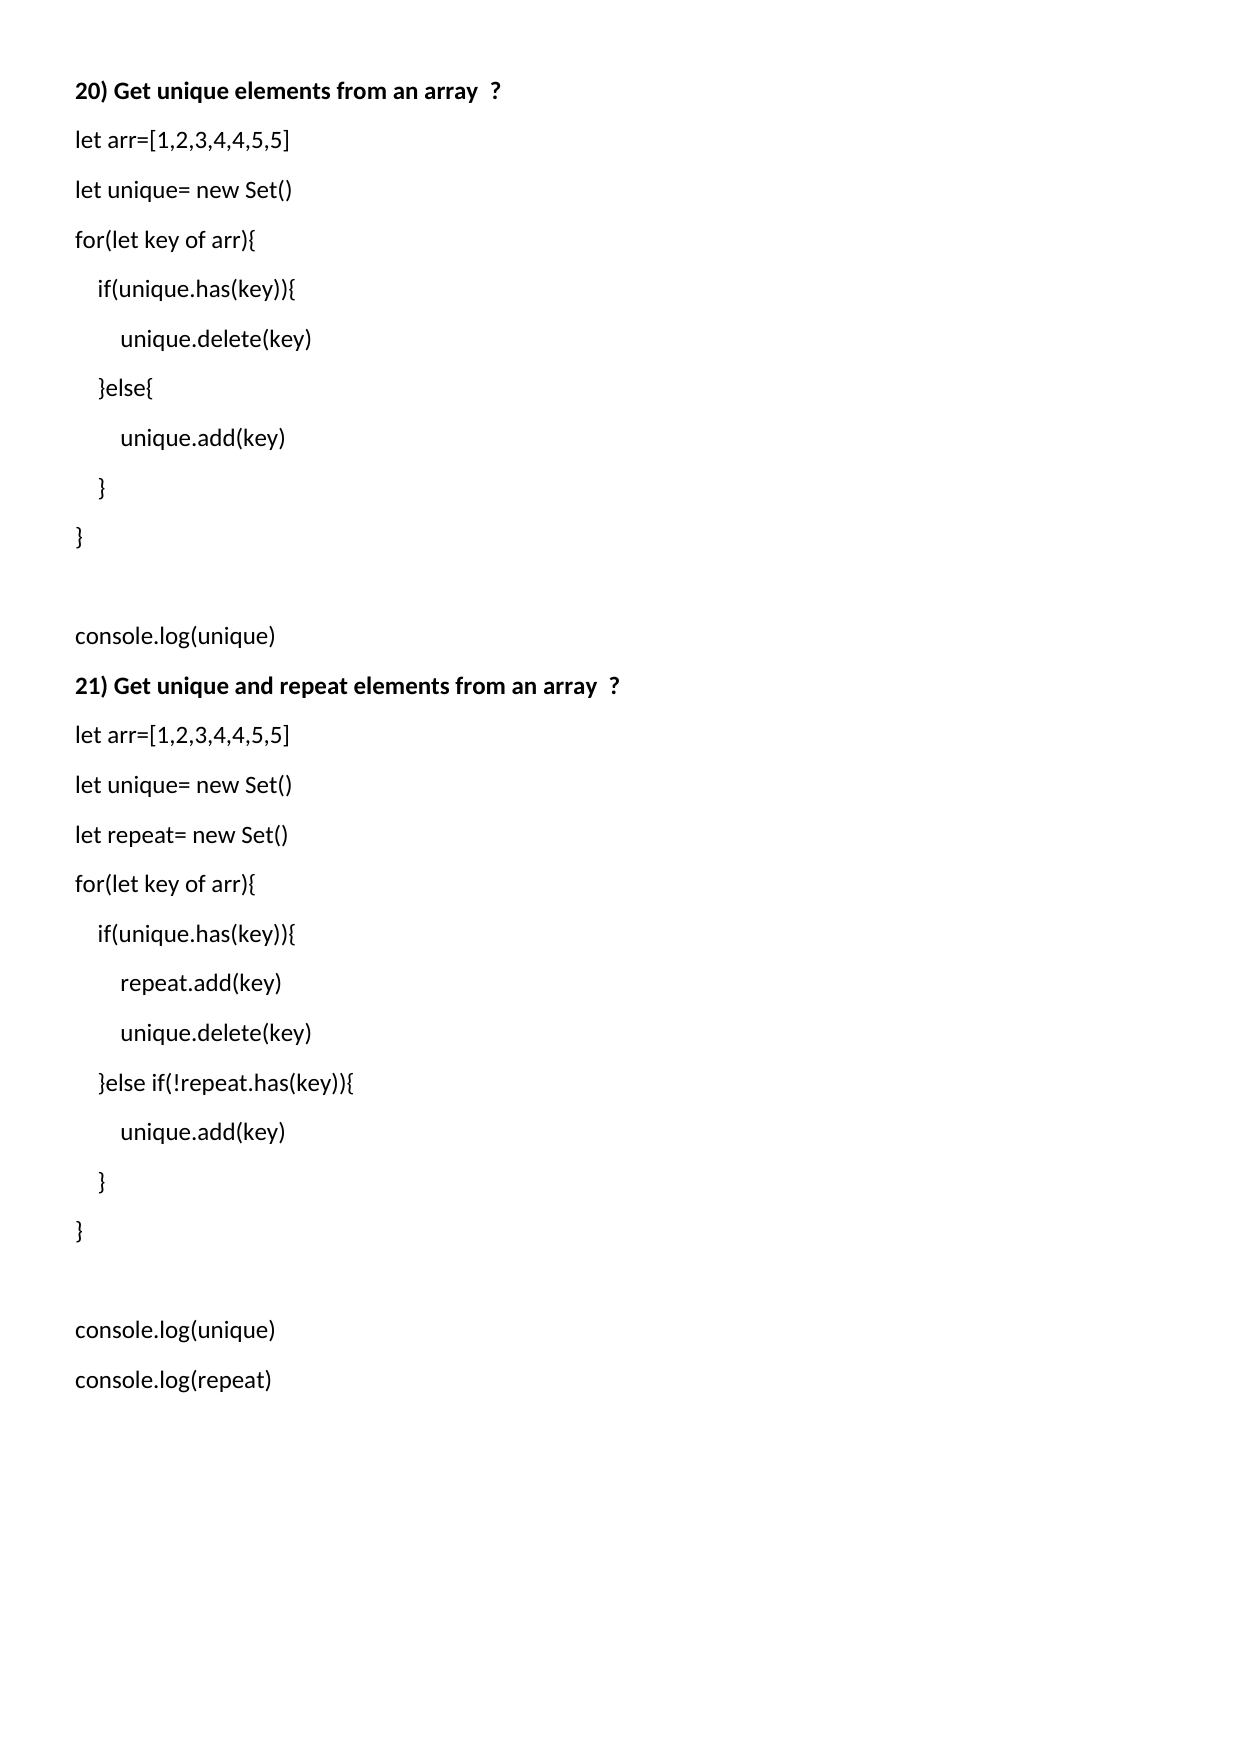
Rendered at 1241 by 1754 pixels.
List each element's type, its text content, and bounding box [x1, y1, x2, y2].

text }else{ [75, 372, 1165, 403]
text let unique= new Set() [75, 174, 1165, 205]
text for(let key of arr){ [75, 224, 1165, 254]
text unique.add(key) [75, 422, 1165, 453]
text unique.delete(key) [75, 1017, 1165, 1048]
text } [75, 1215, 1165, 1246]
text }else if(!repeat.has(key)){ [75, 1067, 1165, 1097]
text repeat.add(key) [75, 967, 1165, 998]
text } [75, 521, 1165, 552]
text let repeat= new Set() [75, 819, 1165, 849]
text unique.delete(key) [75, 323, 1165, 353]
text console.log(unique) [75, 620, 1165, 651]
text console.log(repeat) [75, 1364, 1165, 1395]
text let arr=[1,2,3,4,4,5,5] [75, 719, 1165, 750]
text unique.add(key) [75, 1116, 1165, 1147]
text if(unique.has(key)){ [75, 918, 1165, 948]
text } [75, 1166, 1165, 1196]
text console.log(unique) [75, 1314, 1165, 1345]
text let arr=[1,2,3,4,4,5,5] [75, 124, 1165, 155]
text if(unique.has(key)){ [75, 273, 1165, 304]
text 21) Get unique and repeat elements from an array ? [75, 670, 1165, 701]
text let unique= new Set() [75, 769, 1165, 800]
text } [75, 472, 1165, 502]
text 20) Get unique elements from an array ? [75, 75, 1165, 106]
text for(let key of arr){ [75, 868, 1165, 899]
